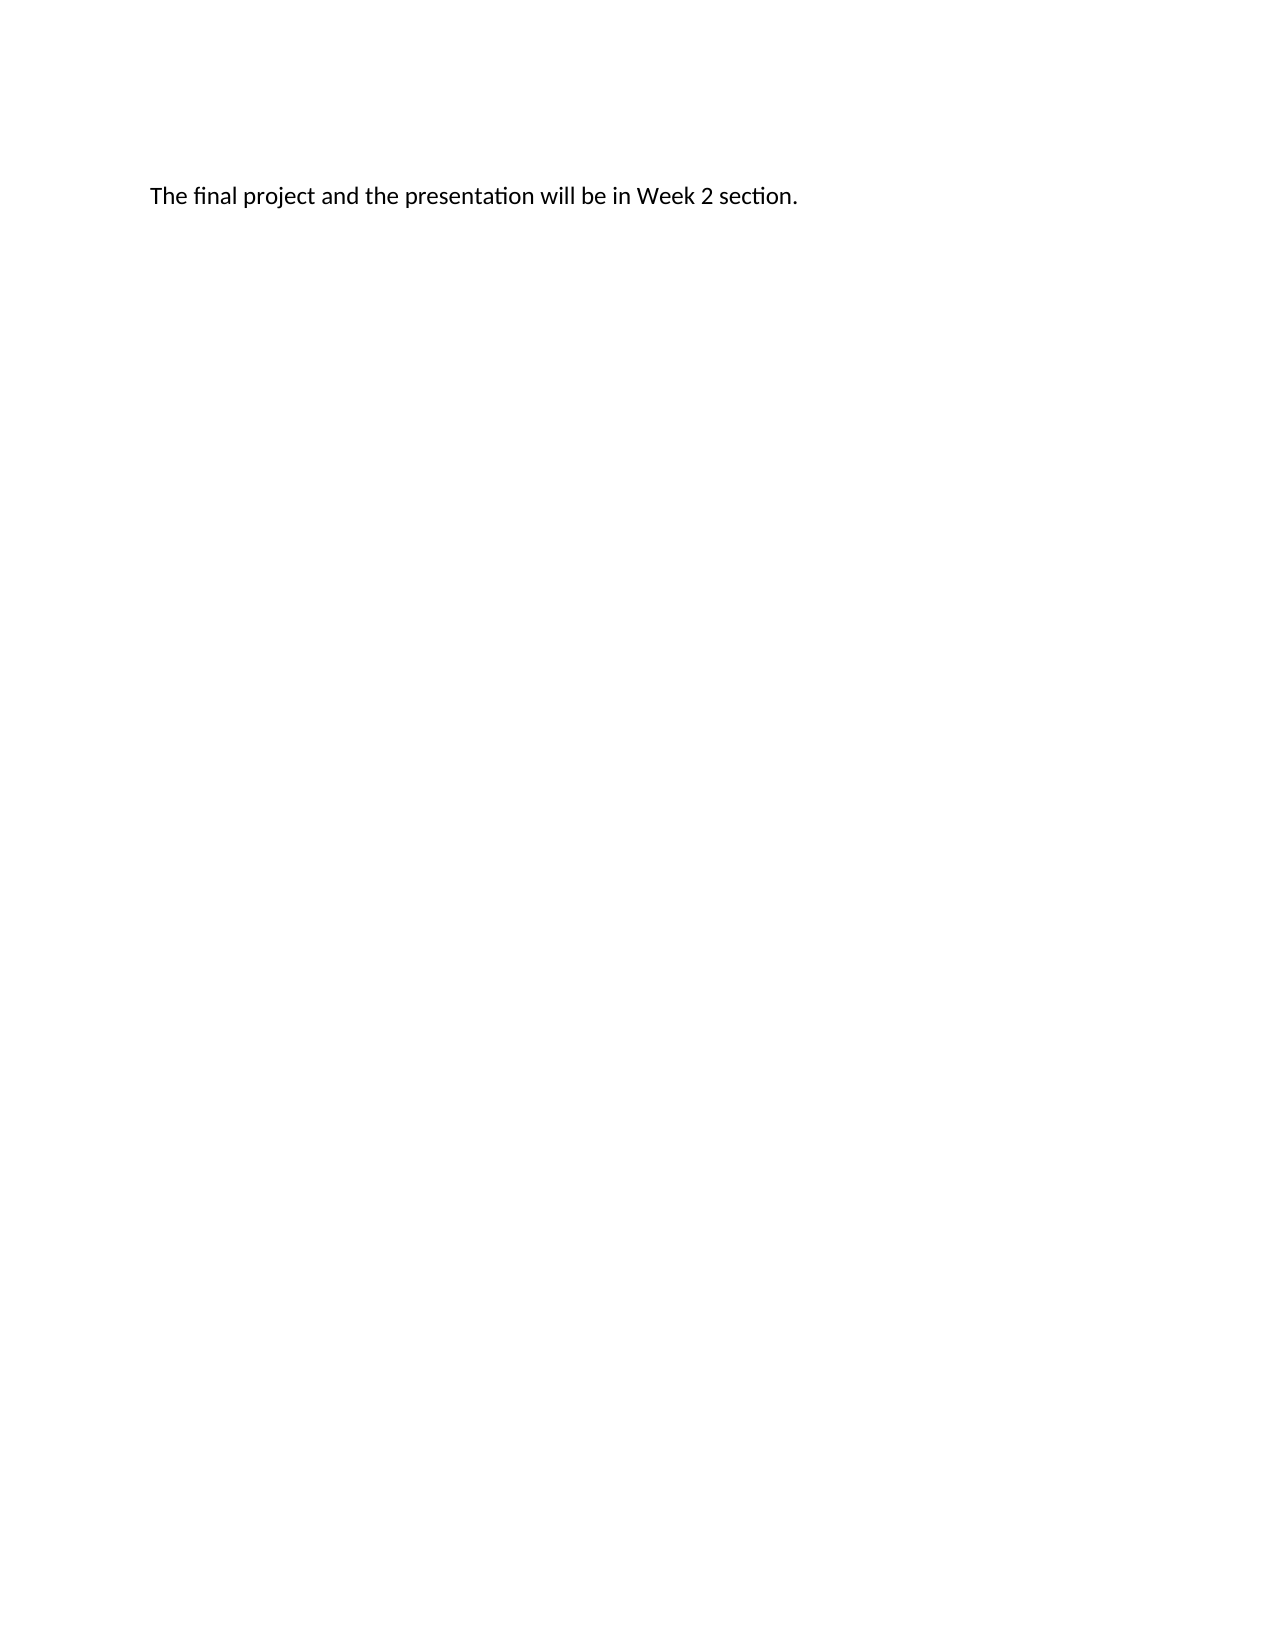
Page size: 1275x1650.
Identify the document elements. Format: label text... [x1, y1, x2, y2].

text The final project and the presentation will be in Week 2 section. [150, 181, 1125, 211]
